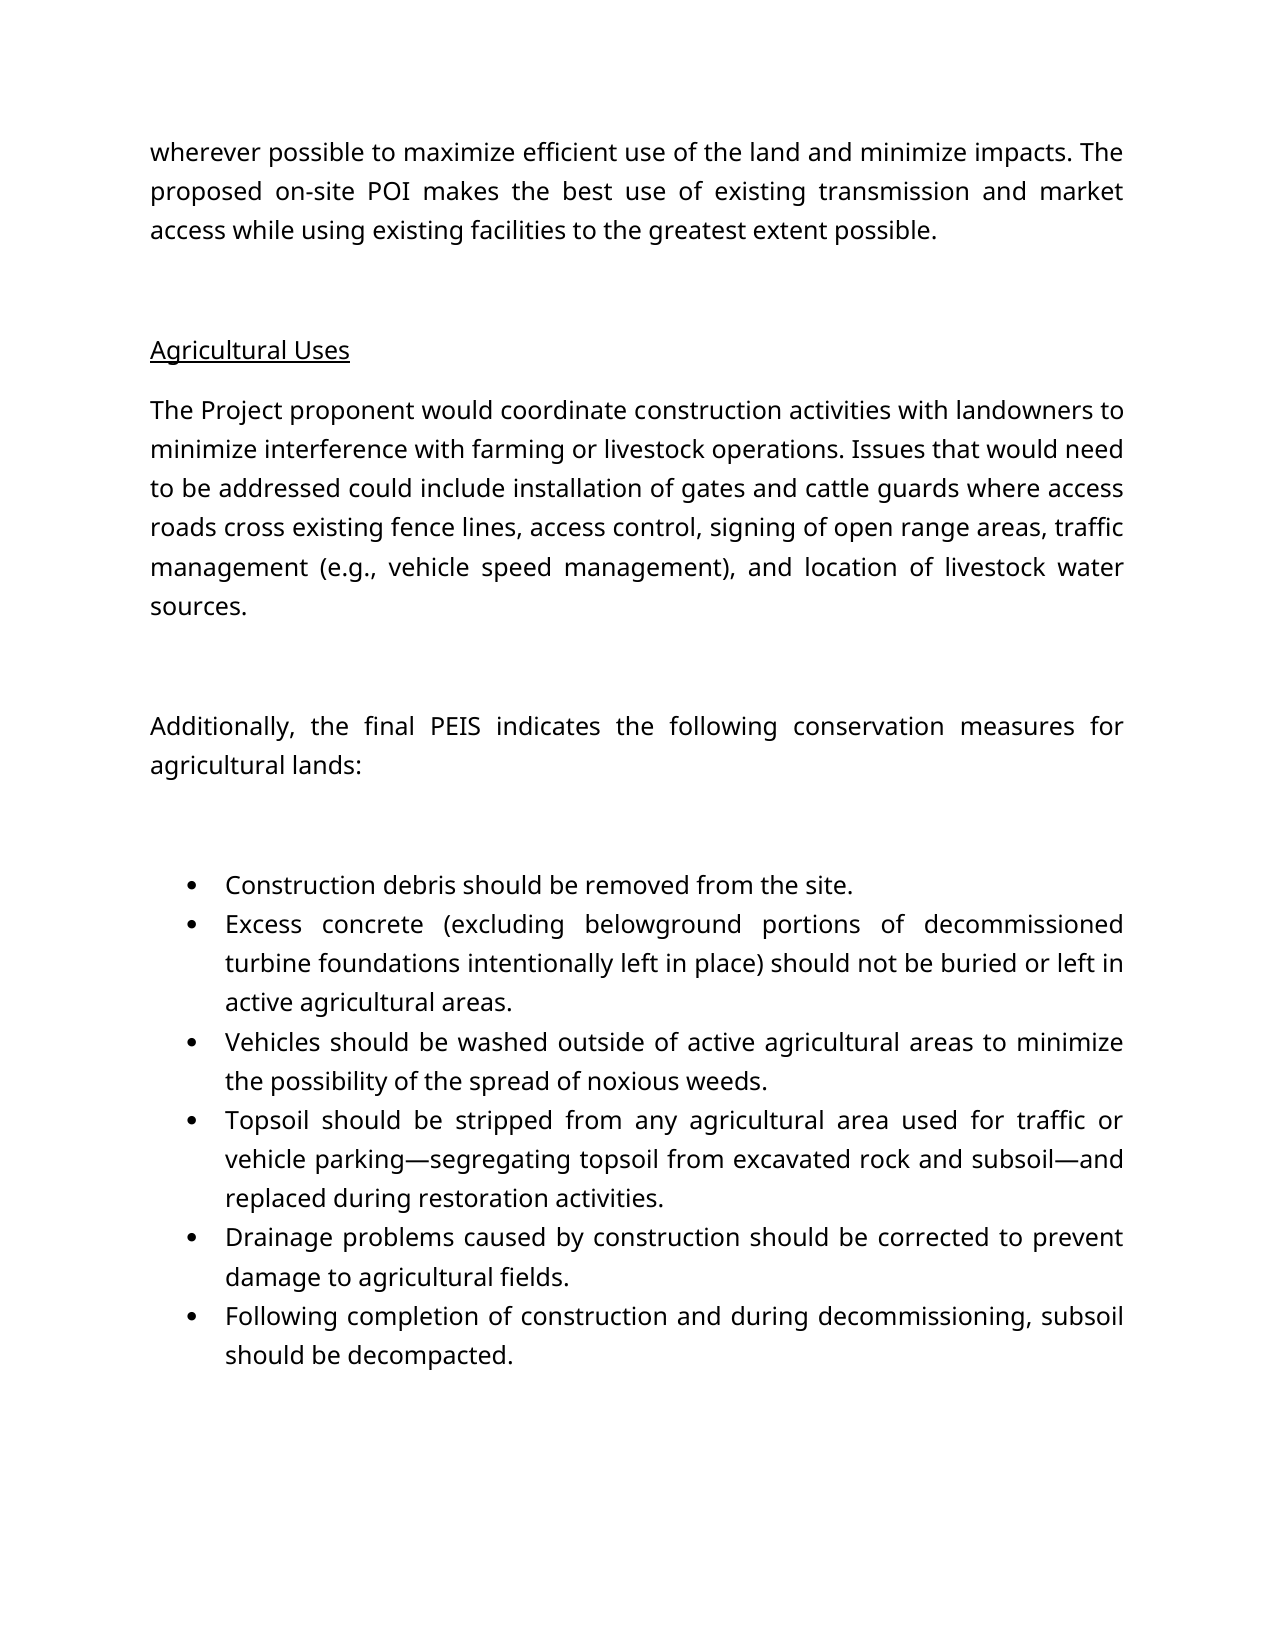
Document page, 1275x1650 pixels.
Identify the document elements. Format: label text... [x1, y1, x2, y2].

list Drainage problems caused by construction should be corrected to prevent damage to agricultural fields. [187, 1220, 1125, 1293]
text Agricultural Uses [150, 332, 1125, 367]
list Vehicles should be washed outside of active agricultural areas to minimize the possibility of the spread of noxious weeds. [187, 1024, 1125, 1097]
list Construction debris should be removed from the site. [187, 867, 1125, 902]
text Additionally, the final PEIS indicates the following conservation measures for agricultural lands: [150, 708, 1125, 782]
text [150, 134, 1125, 247]
list Following completion of construction and during decommissioning, subsoil should be decompacted. [187, 1298, 1125, 1372]
list Excess concrete (excluding belowground portions of decommissioned turbine foundations intentionally left in place) should not be buried or left in active agricultural areas. [187, 907, 1125, 1019]
list Topsoil should be stripped from any agricultural area used for traffic or vehicle parking—segregating topsoil from excavated rock and subsoil—and replaced during restoration activities. [187, 1102, 1125, 1215]
text The Project proponent would coordinate construction activities with landowners to minimize interference with farming or livestock operations. Issues that would need to be addressed could include installation of gates and cattle guards where access roads cross existing fence lines, access control, signing of open range areas, traffic management (e.g., vehicle speed management), and location of livestock water sources. [150, 392, 1125, 622]
